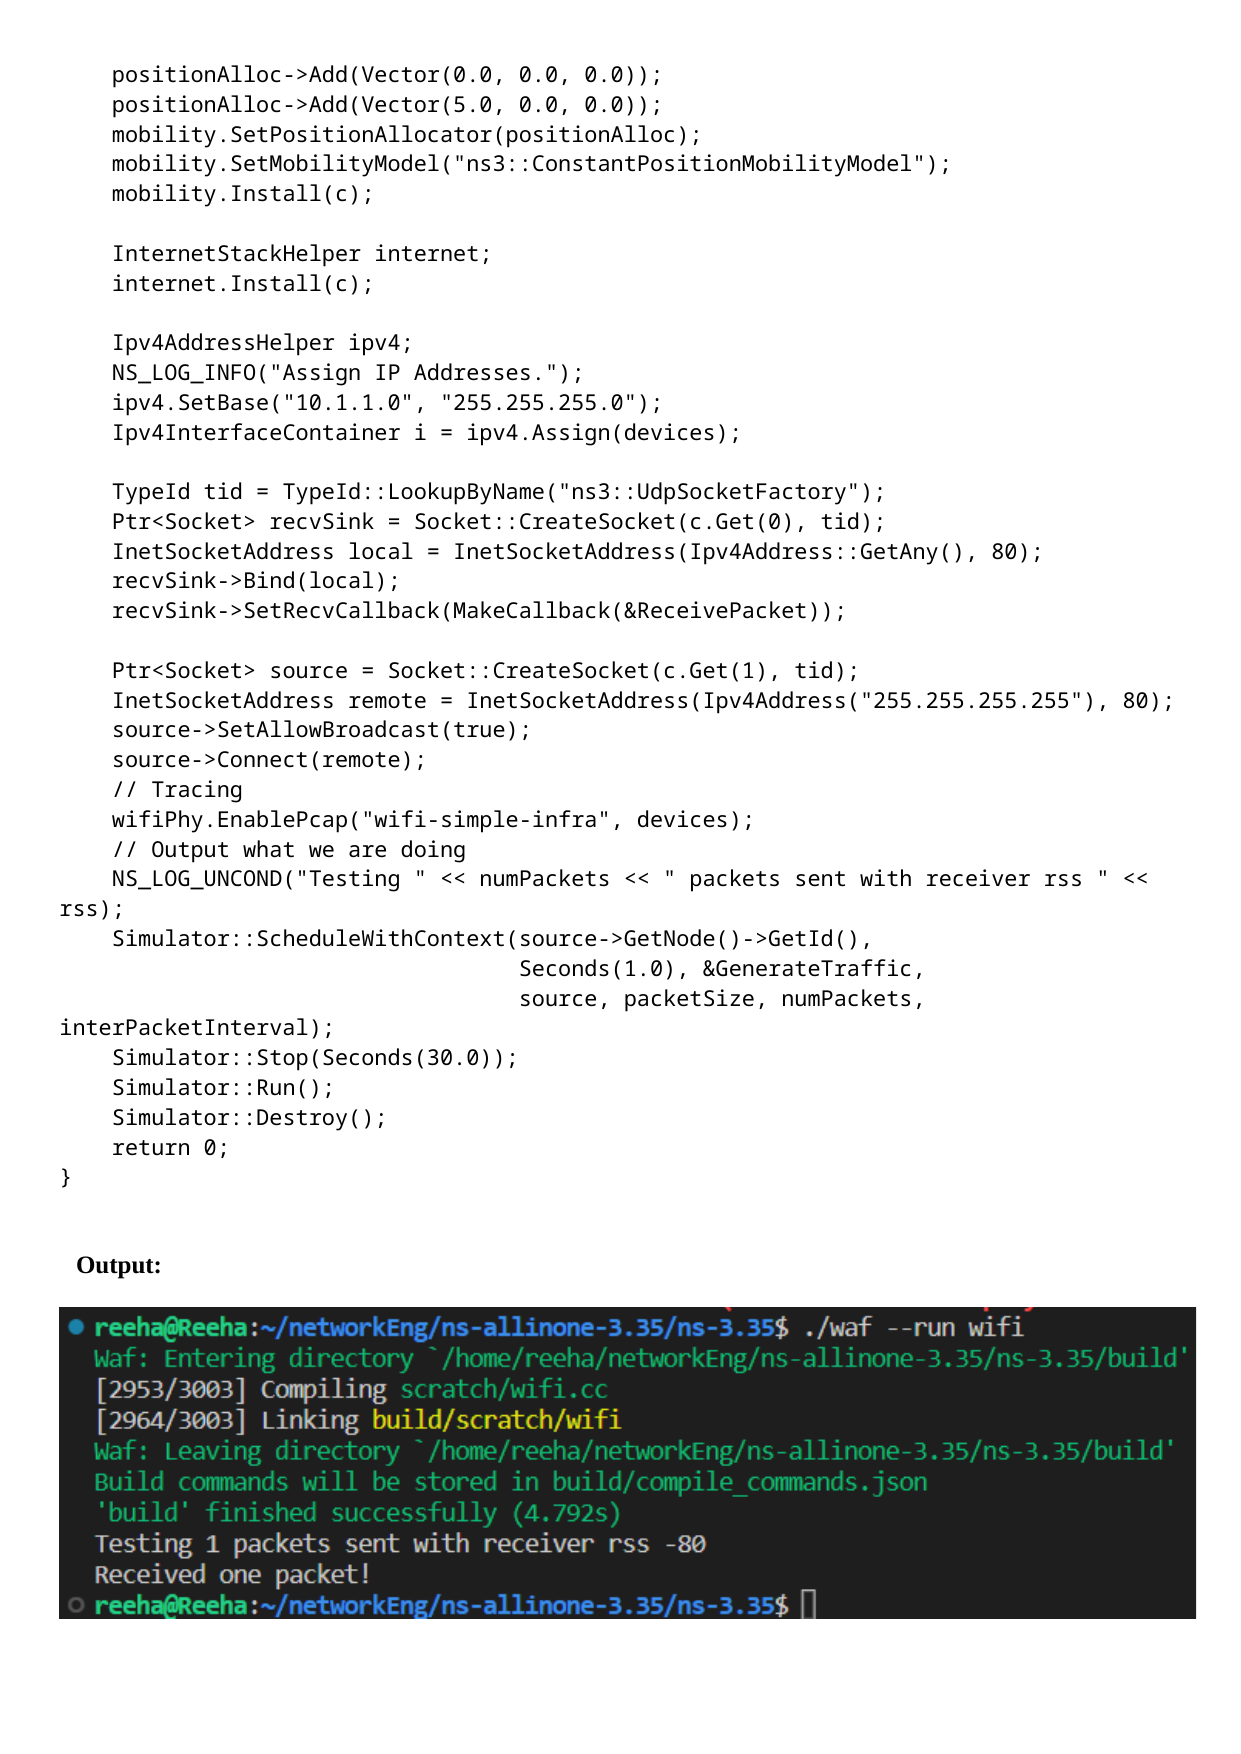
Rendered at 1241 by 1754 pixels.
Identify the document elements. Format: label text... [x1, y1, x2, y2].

text Ptr<Socket> recvSink = Socket::CreateSocket(c.Get(0), tid); [59, 506, 1181, 536]
text source->SetAllowBroadcast(true); [59, 714, 1181, 744]
text InetSocketAddress local = InetSocketAddress(Ipv4Address::GetAny(), 80); [59, 536, 1181, 566]
text Simulator::Destroy(); [59, 1102, 1181, 1132]
text InetSocketAddress remote = InetSocketAddress(Ipv4Address("255.255.255.255"), 80); [59, 685, 1181, 714]
text TypeId tid = TypeId::LookupByName("ns3::UdpSocketFactory"); [59, 476, 1181, 506]
text NS_LOG_INFO("Assign IP Addresses."); [59, 357, 1181, 387]
text Seconds(1.0), &GenerateTraffic, [59, 953, 1181, 983]
text positionAlloc->Add(Vector(5.0, 0.0, 0.0)); [59, 89, 1181, 119]
text InternetStackHelper internet; [59, 238, 1181, 268]
text // Tracing [59, 774, 1181, 804]
picture [59, 1307, 1197, 1619]
text mobility.Install(c); [59, 178, 1181, 208]
text internet.Install(c); [59, 268, 1181, 297]
text Simulator::Run(); [59, 1072, 1181, 1102]
text wifiPhy.EnablePcap("wifi-simple-infra", devices); [59, 804, 1181, 834]
text Ipv4InterfaceContainer i = ipv4.Assign(devices); [59, 417, 1181, 446]
text ipv4.SetBase("10.1.1.0", "255.255.255.0"); [59, 387, 1181, 417]
text positionAlloc->Add(Vector(0.0, 0.0, 0.0)); [59, 59, 1181, 89]
text NS_LOG_UNCOND("Testing " << numPackets << " packets sent with receiver rss " << rss); [59, 863, 1181, 923]
text mobility.SetPositionAllocator(positionAlloc); [59, 119, 1181, 148]
text return 0; [59, 1132, 1181, 1161]
text Ptr<Socket> source = Socket::CreateSocket(c.Get(1), tid); [59, 655, 1181, 685]
text recvSink->SetRecvCallback(MakeCallback(&ReceivePacket)); [59, 595, 1181, 625]
text mobility.SetMobilityModel("ns3::ConstantPositionMobilityModel"); [59, 148, 1181, 178]
text } [59, 1161, 1181, 1191]
text Simulator::ScheduleWithContext(source->GetNode()->GetId(), [59, 923, 1181, 953]
text Ipv4AddressHelper ipv4; [59, 327, 1181, 357]
text source, packetSize, numPackets, interPacketInterval); [59, 983, 1181, 1042]
text recvSink->Bind(local); [59, 566, 1181, 595]
text // Output what we are doing [59, 834, 1181, 863]
subtitle Output: [76, 1250, 1181, 1279]
text Simulator::Stop(Seconds(30.0)); [59, 1042, 1181, 1072]
text source->Connect(remote); [59, 744, 1181, 774]
